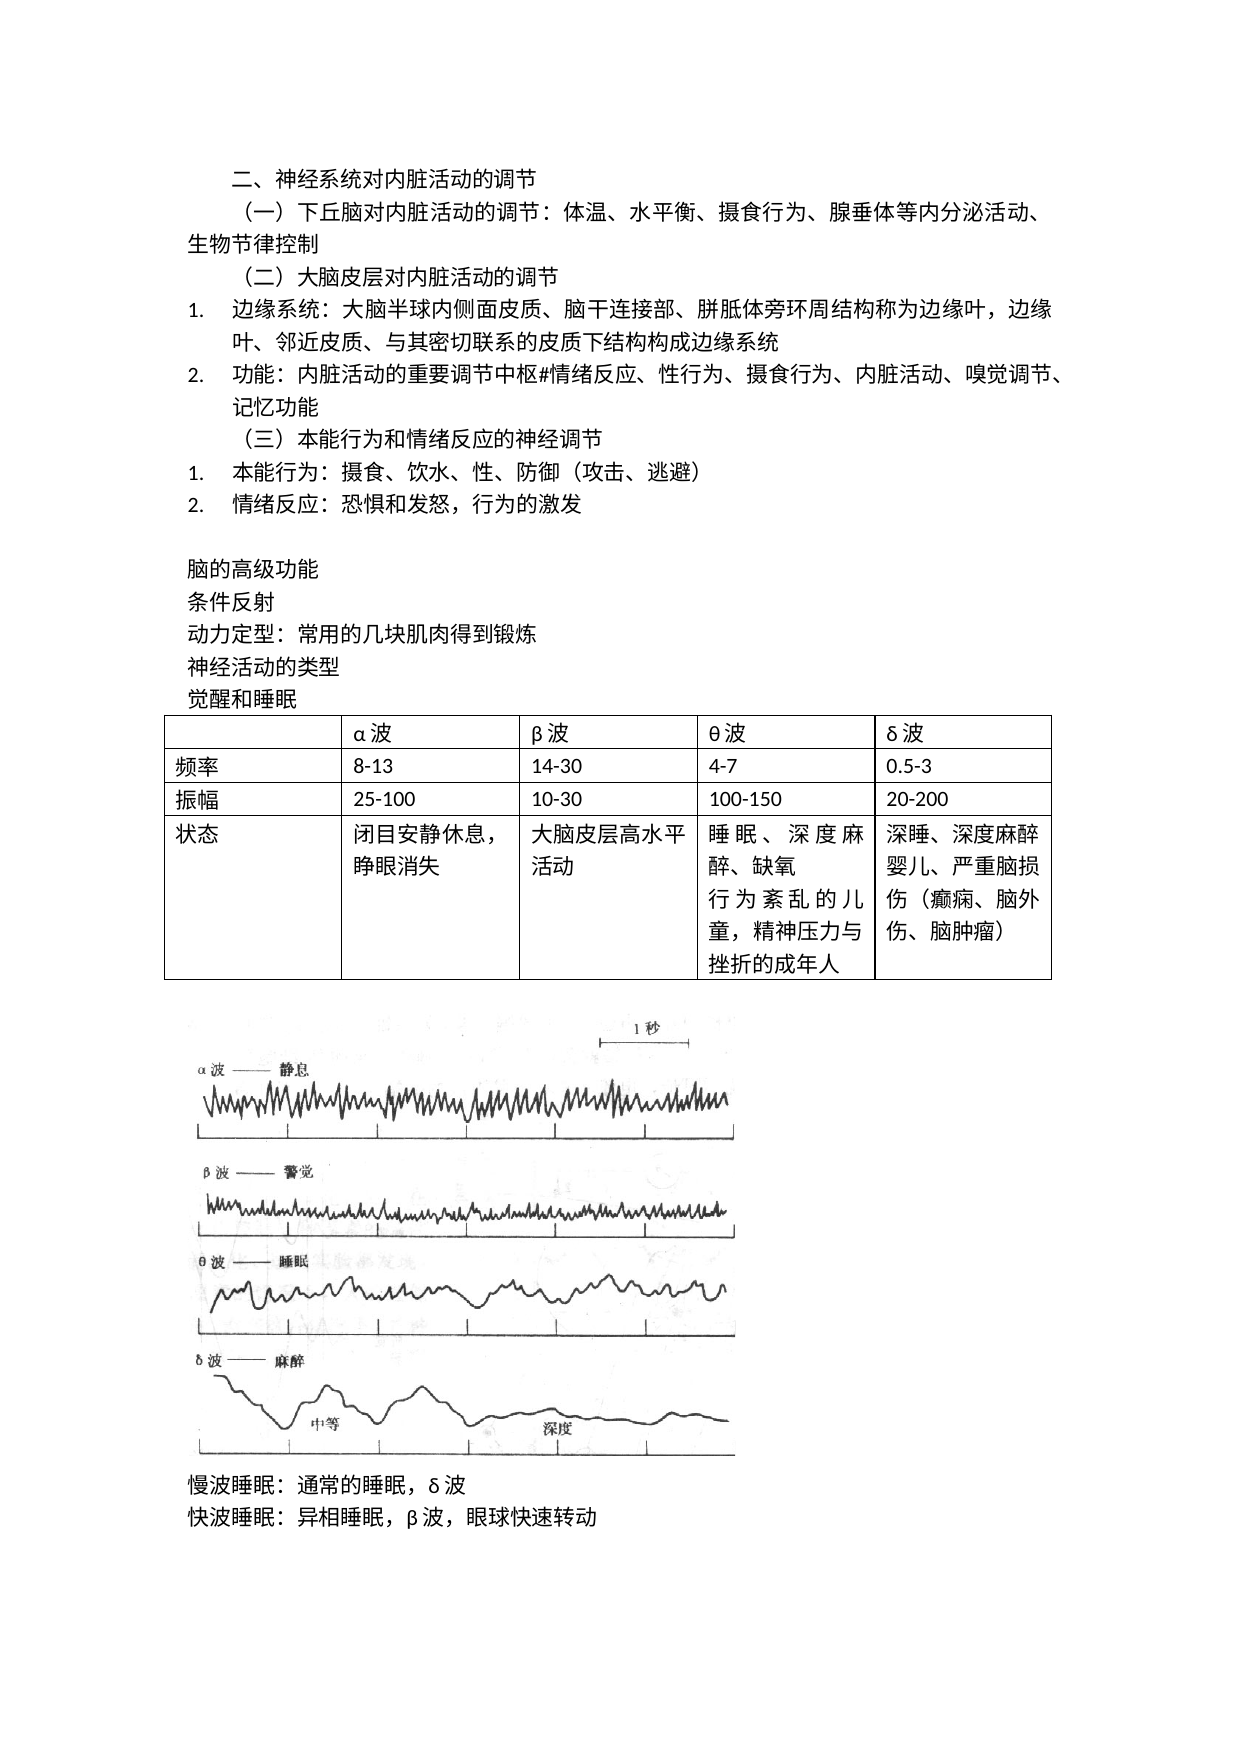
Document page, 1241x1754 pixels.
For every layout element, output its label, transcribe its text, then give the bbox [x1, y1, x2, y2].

text 慢波睡眠：通常的睡眠，δ波 [187, 1467, 1053, 1500]
table_cell 大脑皮层高水平活动 [520, 816, 697, 979]
list 下丘脑对内脏活动的调节：体温、水平衡、摄食行为、腺垂体等内分泌活动、生物节律控制 [187, 194, 1053, 259]
text 脑的高级功能 [187, 552, 1053, 584]
list 边缘系统：大脑半球内侧面皮质、脑干连接部、胼胝体旁环周结构称为边缘叶，边缘叶、邻近皮质、与其密切联系的皮质下结构构成边缘系统 [187, 292, 1053, 357]
table_cell 4-7 [698, 749, 874, 782]
table_cell 振幅 [165, 783, 341, 815]
text 条件反射 [187, 584, 1053, 617]
table_header θ波 [698, 716, 874, 748]
text 神经活动的类型 [187, 649, 1053, 682]
text 快波睡眠：异相睡眠，β波，眼球快速转动 [187, 1500, 1053, 1532]
table_cell 状态 [165, 816, 341, 979]
table_header [165, 716, 341, 748]
text 动力定型：常用的几块肌肉得到锻炼 [187, 617, 1053, 649]
table_cell 0.5-3 [876, 749, 1051, 782]
table_cell 25-100 [342, 783, 519, 815]
table_cell 深睡、深度麻醉 婴儿、严重脑损伤（癫痫、脑外伤、脑肿瘤） [876, 816, 1051, 979]
list 神经系统对内脏活动的调节 [187, 162, 1053, 194]
list 大脑皮层对内脏活动的调节 [187, 259, 1053, 292]
table_cell 20-200 [876, 783, 1051, 815]
list 本能行为和情绪反应的神经调节 [187, 422, 1053, 454]
table_header δ波 [876, 716, 1051, 748]
table_cell 睡眠、深度麻醉、缺氧 行为紊乱的儿童，精神压力与挫折的成年人 [698, 816, 874, 979]
table_header α波 [342, 716, 519, 748]
table_header β波 [520, 716, 697, 748]
table_cell 10-30 [520, 783, 697, 815]
table_cell 闭目安静休息，睁眼消失 [342, 816, 519, 979]
list 情绪反应：恐惧和发怒，行为的激发 [187, 487, 1053, 519]
table_cell 14-30 [520, 749, 697, 782]
text 觉醒和睡眠 [187, 682, 1053, 714]
table_cell 频率 [165, 749, 341, 782]
table_cell 8-13 [342, 749, 519, 782]
table_cell 100-150 [698, 783, 874, 815]
list 本能行为：摄食、饮水、性、防御（攻击、逃避） [187, 454, 1053, 487]
picture [187, 1012, 736, 1456]
list 功能：内脏活动的重要调节中枢#情绪反应、性行为、摄食行为、内脏活动、嗅觉调节、记忆功能 [187, 357, 1053, 422]
